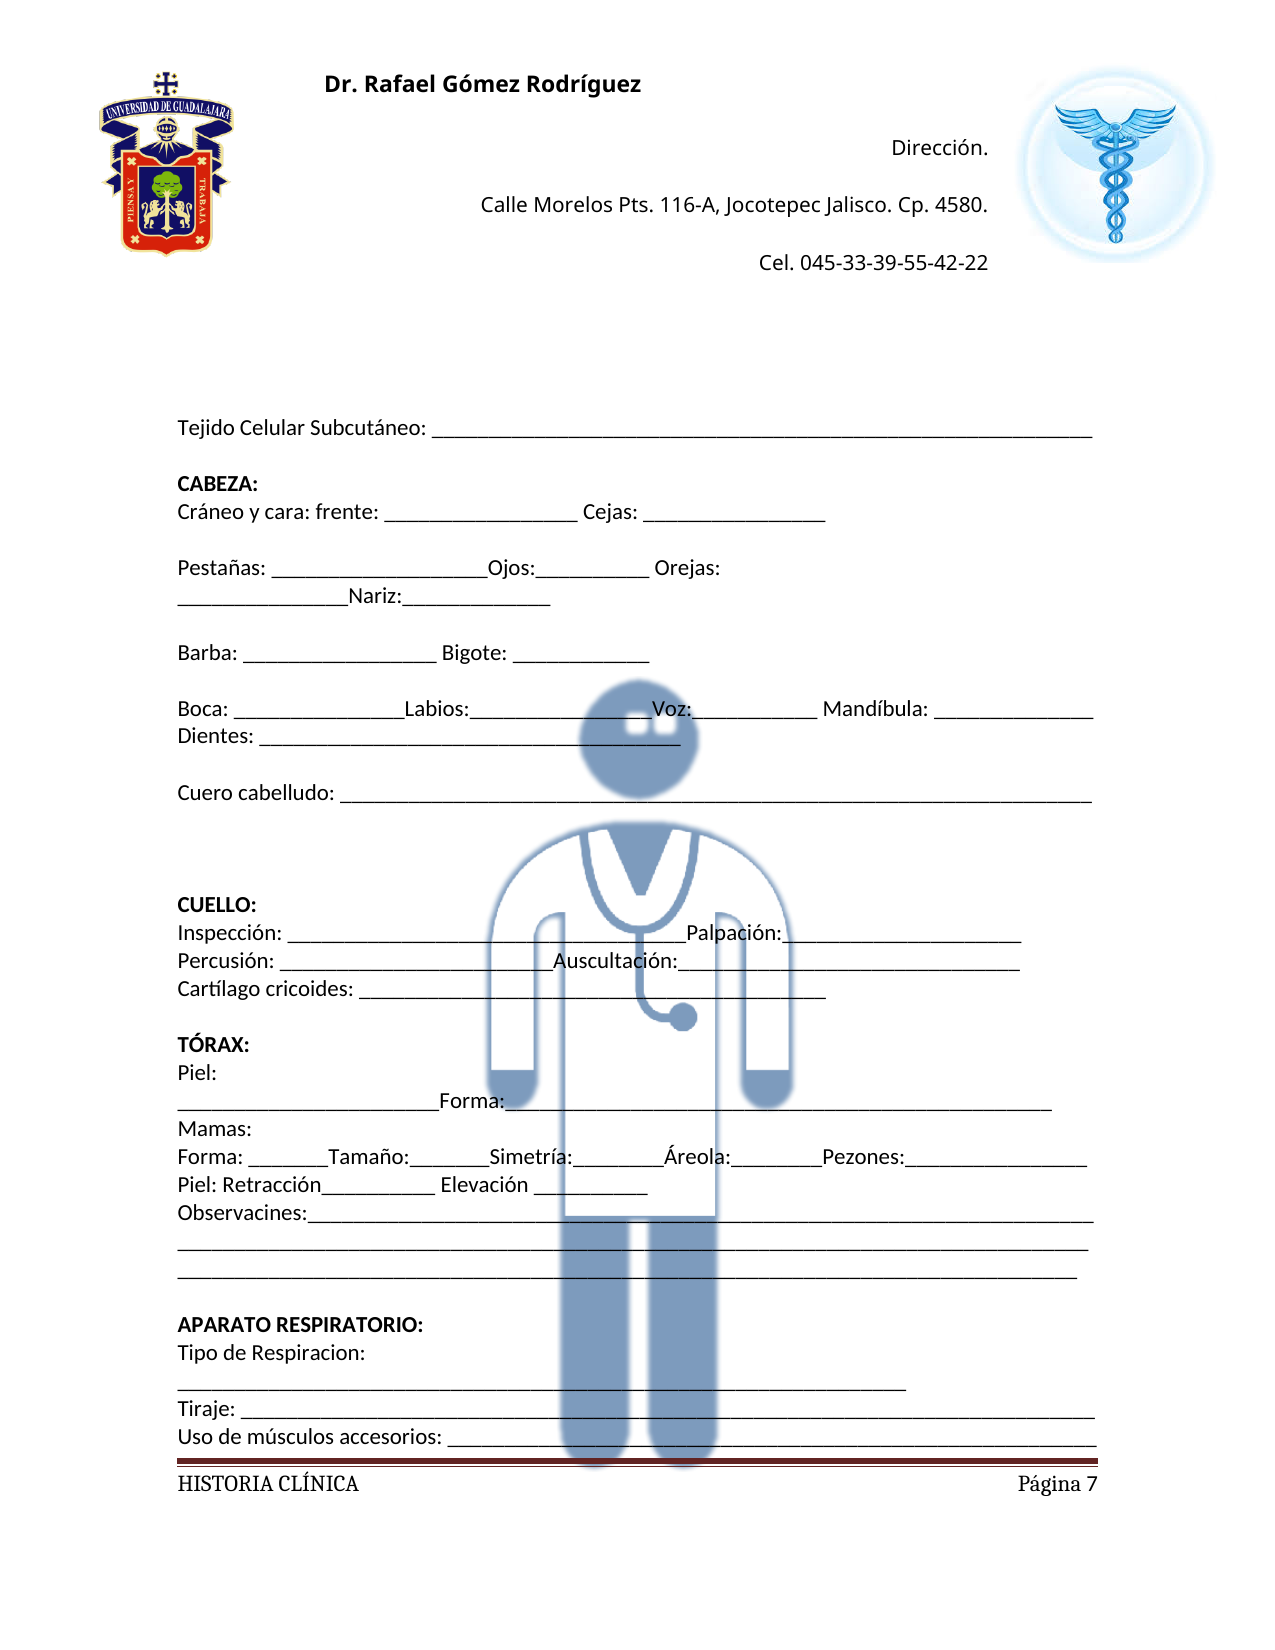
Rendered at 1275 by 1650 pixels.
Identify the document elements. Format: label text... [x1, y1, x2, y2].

text Cartílago cricoides: _________________________________________ [177, 974, 1098, 1002]
text APARATO RESPIRATORIO: [177, 1310, 1098, 1338]
text Forma: _______Tamaño:_______Simetría:________Áreola:________Pezones:________________ [177, 1142, 1098, 1170]
text CUELLO: [177, 890, 1098, 918]
text Pestañas: ___________________Ojos:__________ Orejas: _______________Nariz:_____________ [177, 553, 1098, 609]
text Inspección: ___________________________________Palpación:_____________________ [177, 918, 1098, 946]
text Tiraje: ___________________________________________________________________________ [177, 1394, 1098, 1422]
text Tejido Celular Subcutáneo: __________________________________________________________ [177, 413, 1098, 441]
text Mamas: [177, 1114, 1098, 1142]
text Cráneo y cara: frente: _________________ Cejas: ________________ [177, 497, 1098, 526]
picture [1013, 63, 1217, 263]
text Tipo de Respiracion: ________________________________________________________________ [177, 1338, 1098, 1394]
text Percusión: ________________________Auscultación:______________________________ [177, 946, 1098, 974]
text CABEZA: [177, 469, 1098, 497]
picture [93, 62, 243, 267]
text Boca: _______________Labios:________________Voz:___________ Mandíbula: ______________ Dientes: _____________________________________ [177, 694, 1098, 750]
text Observacines:____________________________________________________________________________________________________________________________________________________________________________________________________________________________________ [177, 1198, 1098, 1282]
text Cuero cabelludo: __________________________________________________________________ [177, 778, 1098, 806]
text Uso de músculos accesorios: _________________________________________________________ [177, 1422, 1098, 1450]
text TÓRAX: [177, 1030, 1098, 1058]
text Barba: _________________ Bigote: ____________ [177, 638, 1098, 666]
text Piel: _______________________Forma:________________________________________________ [177, 1058, 1098, 1114]
text Piel: Retracción__________ Elevación __________ [177, 1170, 1098, 1198]
